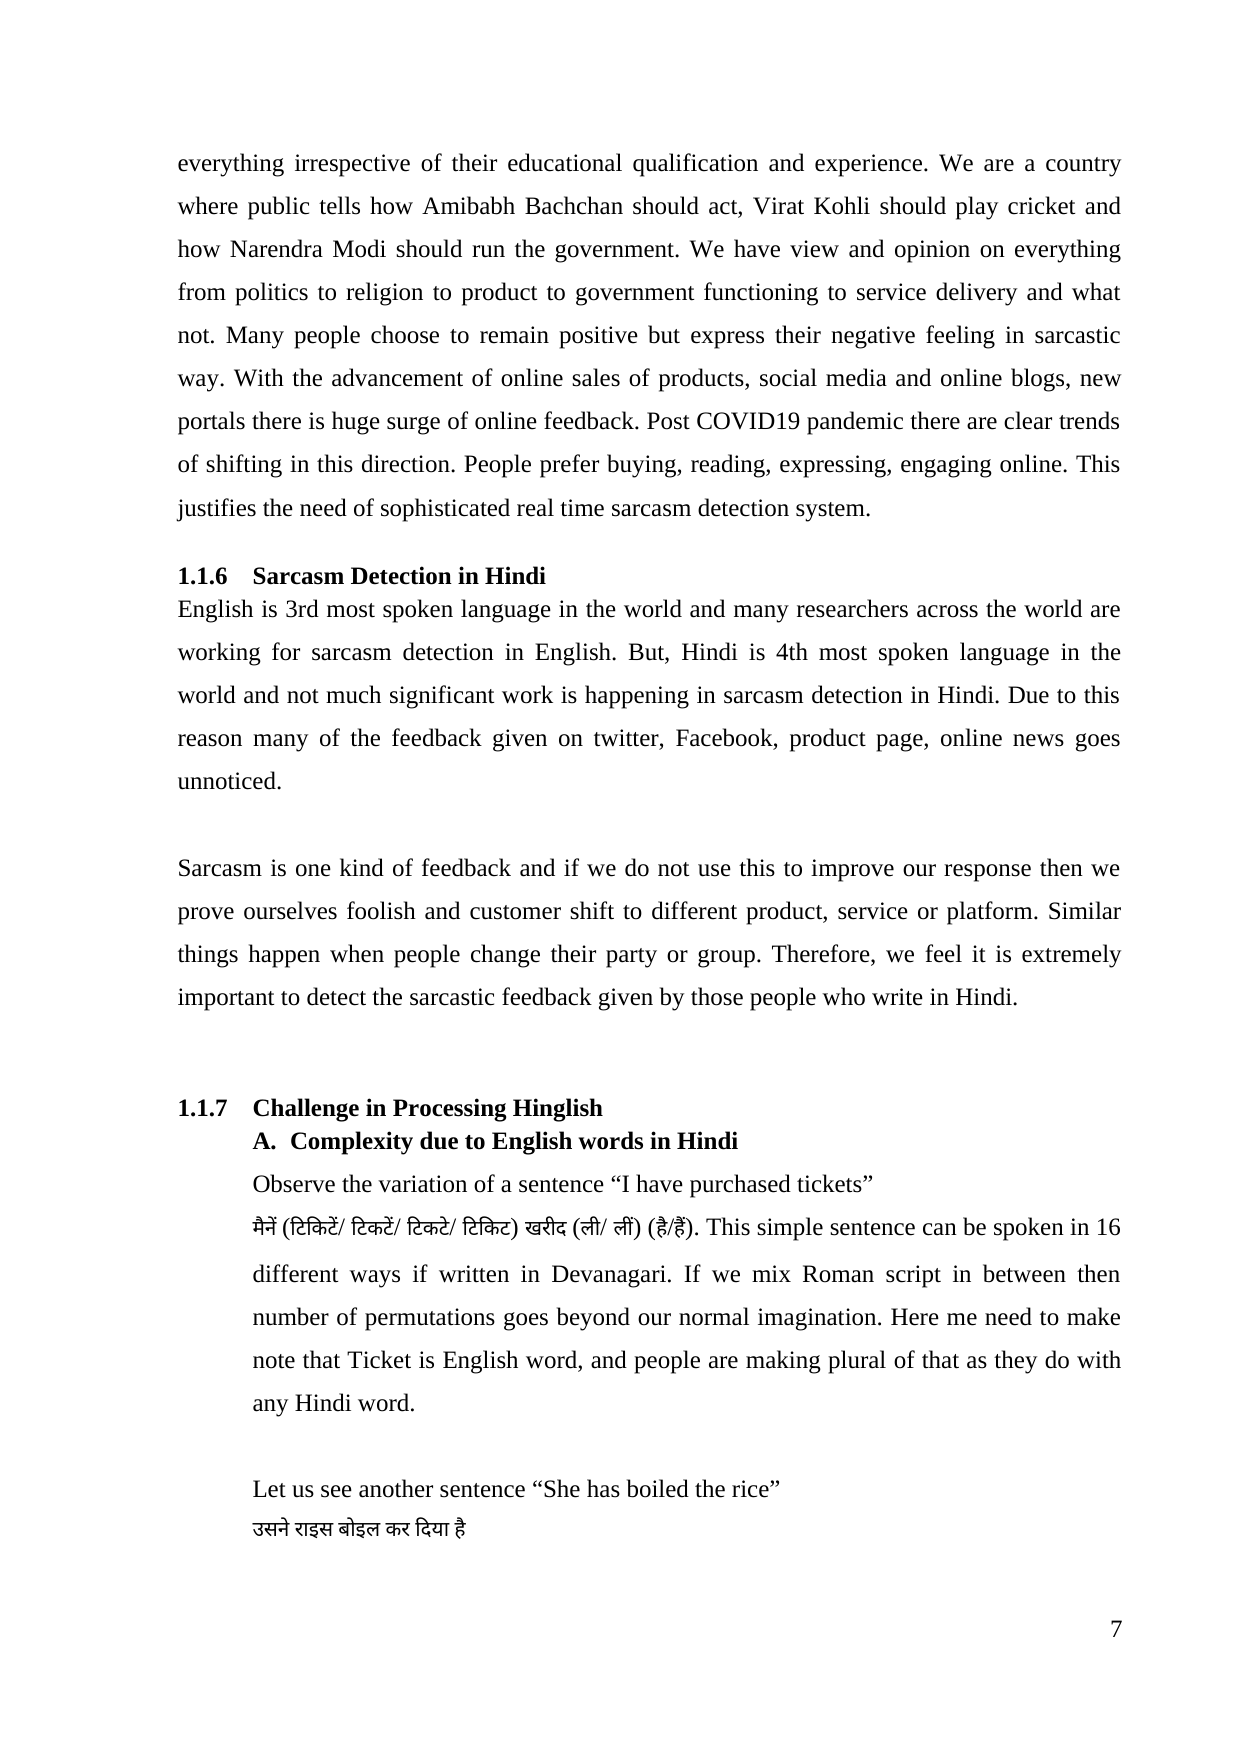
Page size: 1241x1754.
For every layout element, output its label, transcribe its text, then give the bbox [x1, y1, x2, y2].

text मैनें (टिकिटें/ टिकटें/ टिकटे/ टिकिट) खरीद (ली/ लीं) (है/हैं). This simple sentence can be spoken in 16 different ways if written in Devanagari. If we mix Roman script in between then number of permutations goes beyond our normal imagination. Here me need to make note that Ticket is English word, and people are making plural of that as they do with any Hindi word. [252, 1212, 1122, 1417]
text English is 3rd most spoken language in the world and many researchers across the world are working for sarcasm detection in English. But, Hindi is 4th most spoken language in the world and not much significant work is happening in sarcasm detection in Hindi. Due to this reason many of the feedback given on twitter, Facebook, product page, online news goes unnoticed. [177, 594, 1122, 795]
text Sarcasm is one kind of feedback and if we do not use this to improve our response then we prove ourselves foolish and customer shift to different product, service or platform. Similar things happen when people change their party or group. Therefore, we feel it is extremely important to detect the sarcastic feedback given by those people who write in Hindi. [177, 853, 1122, 1011]
subtitle Sarcasm Detection in Hindi [177, 561, 1122, 589]
list Complexity due to English words in Hindi [252, 1126, 1122, 1155]
text Observe the variation of a sentence “I have purchased tickets” [252, 1169, 1122, 1198]
subtitle Challenge in Processing Hinglish [177, 1093, 1122, 1122]
text Let us see another sentence “She has boiled the rice” [252, 1474, 1122, 1503]
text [177, 148, 1122, 521]
text उसने राइस बोइल कर दिया है [252, 1517, 1122, 1545]
